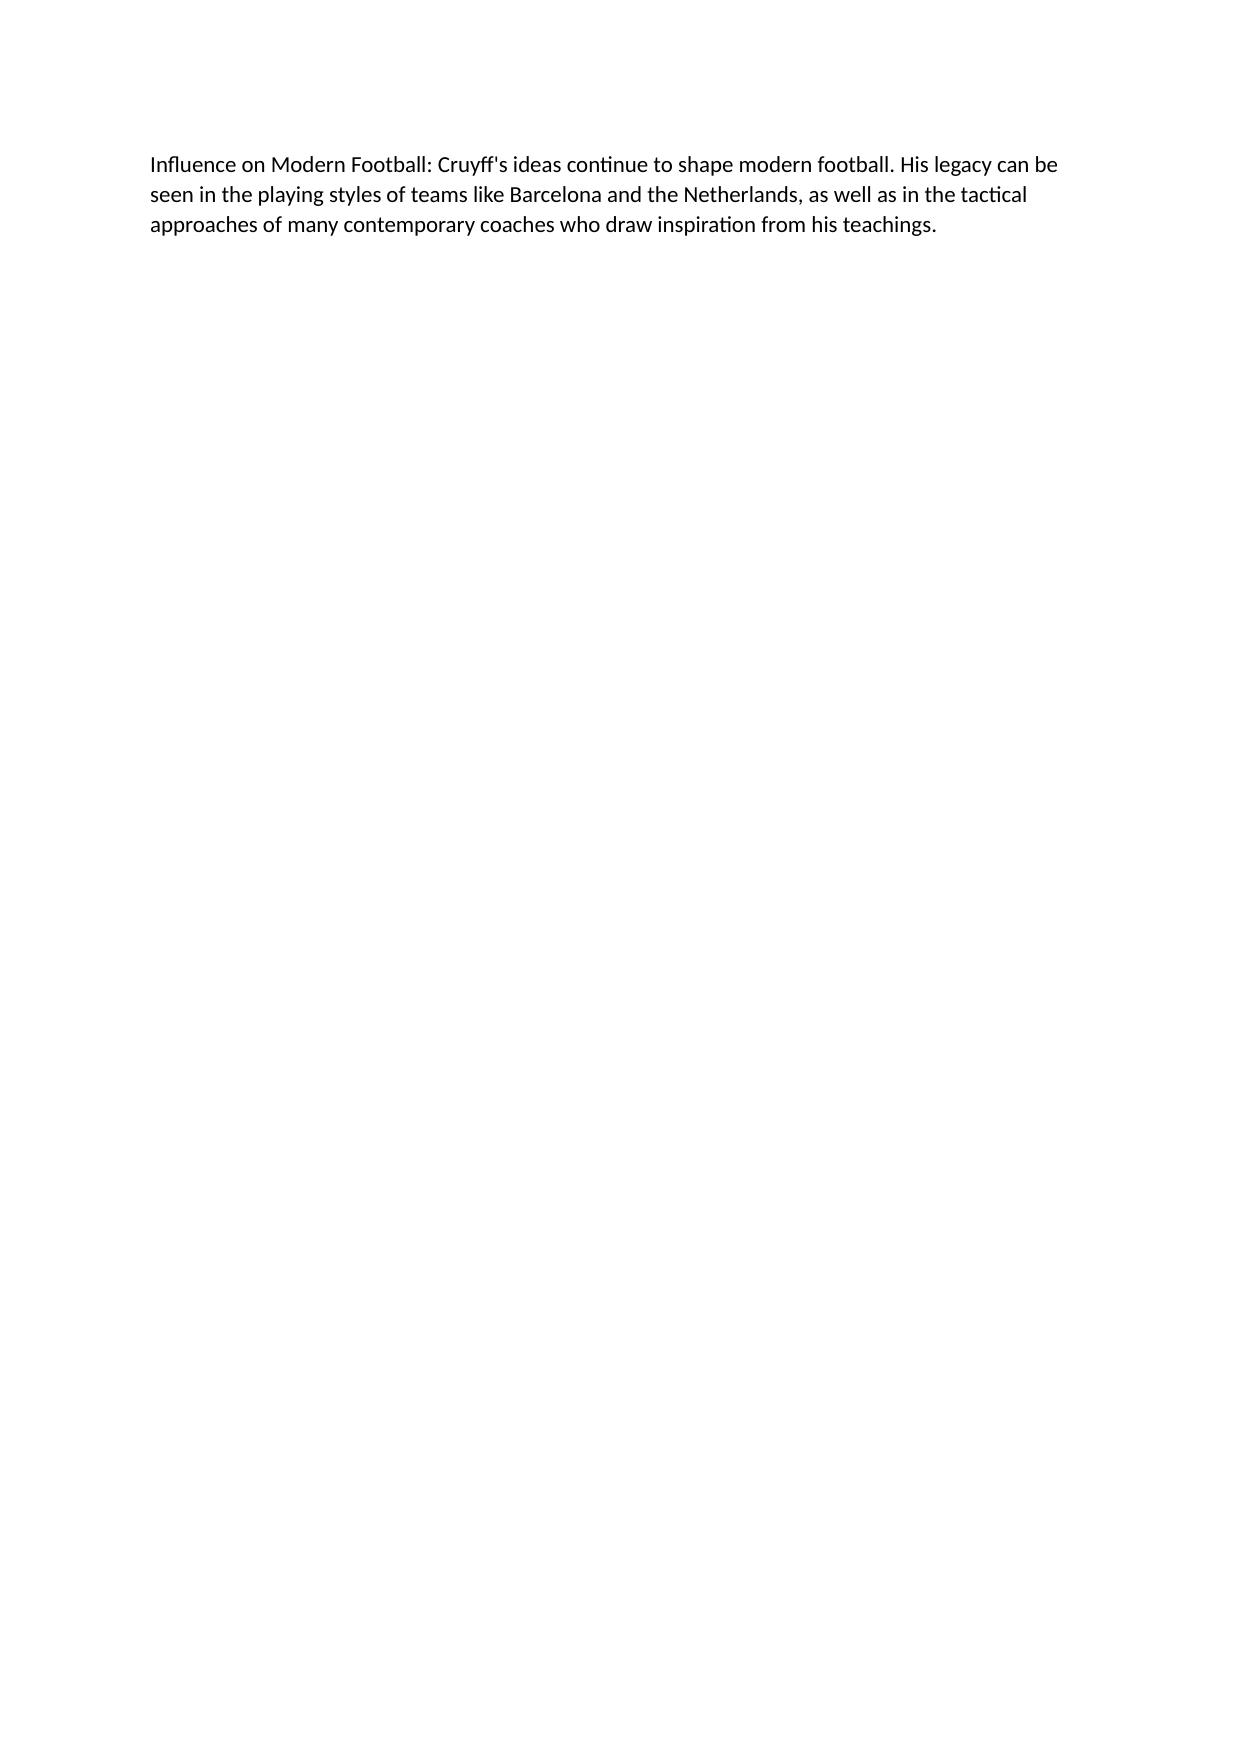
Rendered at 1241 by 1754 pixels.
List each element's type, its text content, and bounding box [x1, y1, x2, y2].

text Influence on Modern Football: Cruyff's ideas continue to shape modern football. His legacy can be seen in the playing styles of teams like Barcelona and the Netherlands, as well as in the tactical approaches of many contemporary coaches who draw inspiration from his teachings. [150, 150, 1090, 238]
